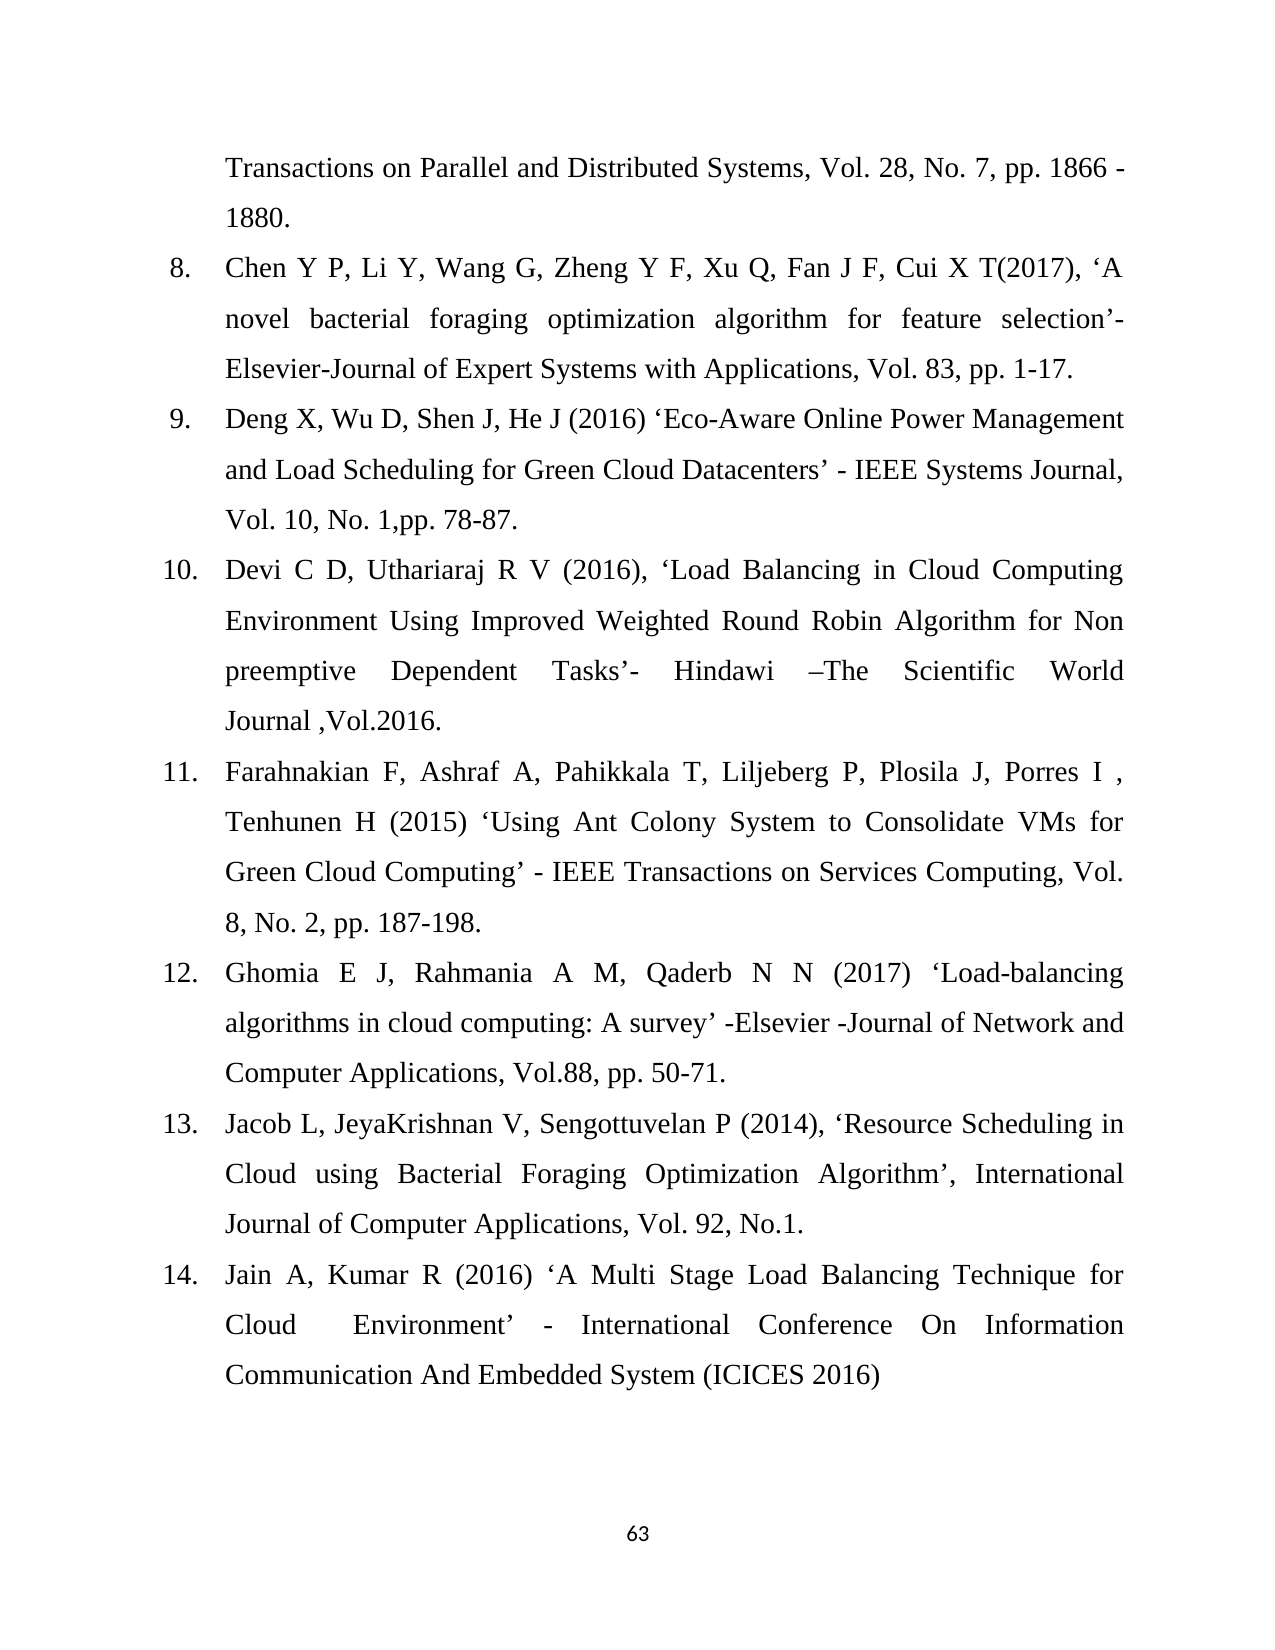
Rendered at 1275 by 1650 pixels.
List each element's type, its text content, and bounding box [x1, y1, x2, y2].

list Ghomia E J, Rahmania A M, Qaderb N N (2017) ‘Load-balancing algorithms in cloud computing: A survey’ -Elsevier -Journal of Network and Computer Applications, Vol.88, pp. 50-71. [187, 955, 1125, 1089]
list Chen Y P, Li Y, Wang G, Zheng Y F, Xu Q, Fan J F, Cui X T(2017), ‘A novel bacterial foraging optimization algorithm for feature selection’- Elsevier-Journal of Expert Systems with Applications, Vol. 83, pp. 1-17. [187, 251, 1125, 385]
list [187, 150, 1125, 234]
list Deng X, Wu D, Shen J, He J (2016) ‘Eco-Aware Online Power Management and Load Scheduling for Green Cloud Datacenters’ - IEEE Systems Journal, Vol. 10, No. 1,pp. 78-87. [187, 402, 1125, 536]
list Devi C D, Uthariaraj R V (2016), ‘Load Balancing in Cloud Computing Environment Using Improved Weighted Round Robin Algorithm for Non preemptive Dependent Tasks’- Hindawi –The Scientific World Journal ,Vol.2016. [187, 552, 1125, 737]
list Farahnakian F, Ashraf A, Pahikkala T, Liljeberg P, Plosila J, Porres I , Tenhunen H (2015) ‘Using Ant Colony System to Consolidate VMs for Green Cloud Computing’ - IEEE Transactions on Services Computing, Vol. 8, No. 2, pp. 187-198. [187, 754, 1125, 938]
list Jacob L, JeyaKrishnan V, Sengottuvelan P (2014), ‘Resource Scheduling in Cloud using Bacterial Foraging Optimization Algorithm’, International Journal of Computer Applications, Vol. 92, No.1. [187, 1106, 1125, 1240]
list Jain A, Kumar R (2016) ‘A Multi Stage Load Balancing Technique for Cloud Environment’ - International Conference On Information Communication And Embedded System (ICICES 2016) [187, 1257, 1125, 1391]
